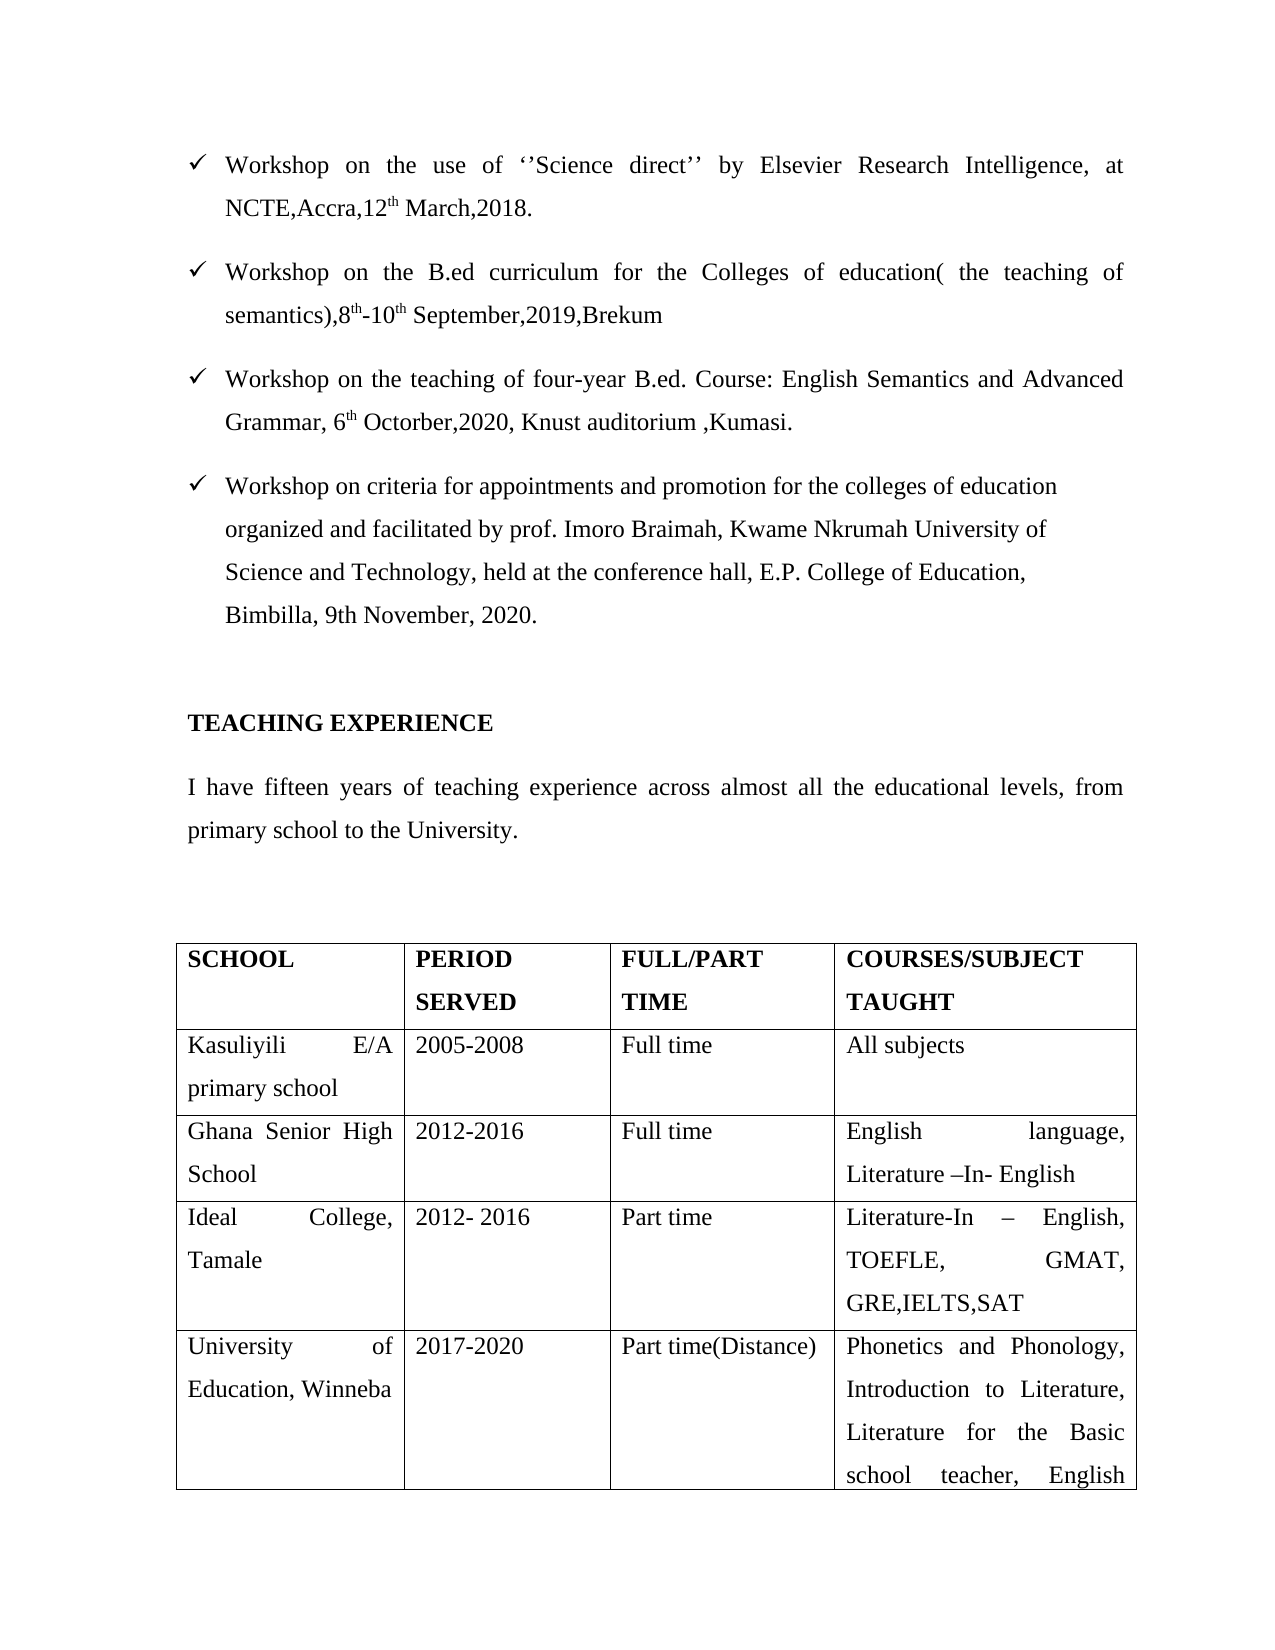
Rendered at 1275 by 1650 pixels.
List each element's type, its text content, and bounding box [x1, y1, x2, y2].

table_cell Part time [611, 1202, 834, 1330]
table_cell 2012- 2016 [405, 1202, 610, 1330]
table_cell 2017-2020 [405, 1331, 610, 1489]
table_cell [177, 1331, 404, 1489]
table_cell 2012-2016 [405, 1116, 610, 1201]
table_cell 2005-2008 [405, 1030, 610, 1115]
table_header FULL/PART TIME [611, 944, 834, 1029]
list Workshop on the teaching of four-year B.ed. Course: English Semantics and Advanced Grammar, 6th Octorber,2020, Knust auditorium ,Kumasi. [187, 364, 1125, 436]
table_header SCHOOL [177, 944, 404, 1029]
text I have fifteen years of teaching experience across almost all the educational levels, from primary school to the University. [187, 772, 1125, 843]
table_cell All subjects [835, 1030, 1136, 1115]
table_cell Part time(Distance) [611, 1331, 834, 1489]
list Workshop on criteria for appointments and promotion for the colleges of education organized and facilitated by prof. Imoro Braimah, Kwame Nkrumah University of Science and Technology, held at the conference hall, E.P. College of Education, Bimbilla, 9th November, 2020. [187, 471, 1125, 629]
table_cell Full time [611, 1030, 834, 1115]
table_header PERIOD SERVED [405, 944, 610, 1029]
table_cell Kasuliyili E/A primary school [177, 1030, 404, 1115]
table_cell English language, Literature –In- English [835, 1116, 1136, 1201]
text TEACHING EXPERIENCE [187, 708, 1125, 736]
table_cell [835, 1331, 1136, 1489]
table_cell Ghana Senior High School [177, 1116, 404, 1201]
table_cell Full time [611, 1116, 834, 1201]
table_cell Literature-In – English, TOEFLE, GMAT, GRE,IELTS,SAT [835, 1202, 1136, 1330]
list Workshop on the use of ‘’Science direct’’ by Elsevier Research Intelligence, at NCTE,Accra,12th March,2018. [187, 150, 1125, 222]
table_header COURSES/SUBJECT TAUGHT [835, 944, 1136, 1029]
list Workshop on the B.ed curriculum for the Colleges of education( the teaching of semantics),8th-10th September,2019,Brekum [187, 257, 1125, 329]
table_cell Ideal College, Tamale [177, 1202, 404, 1330]
